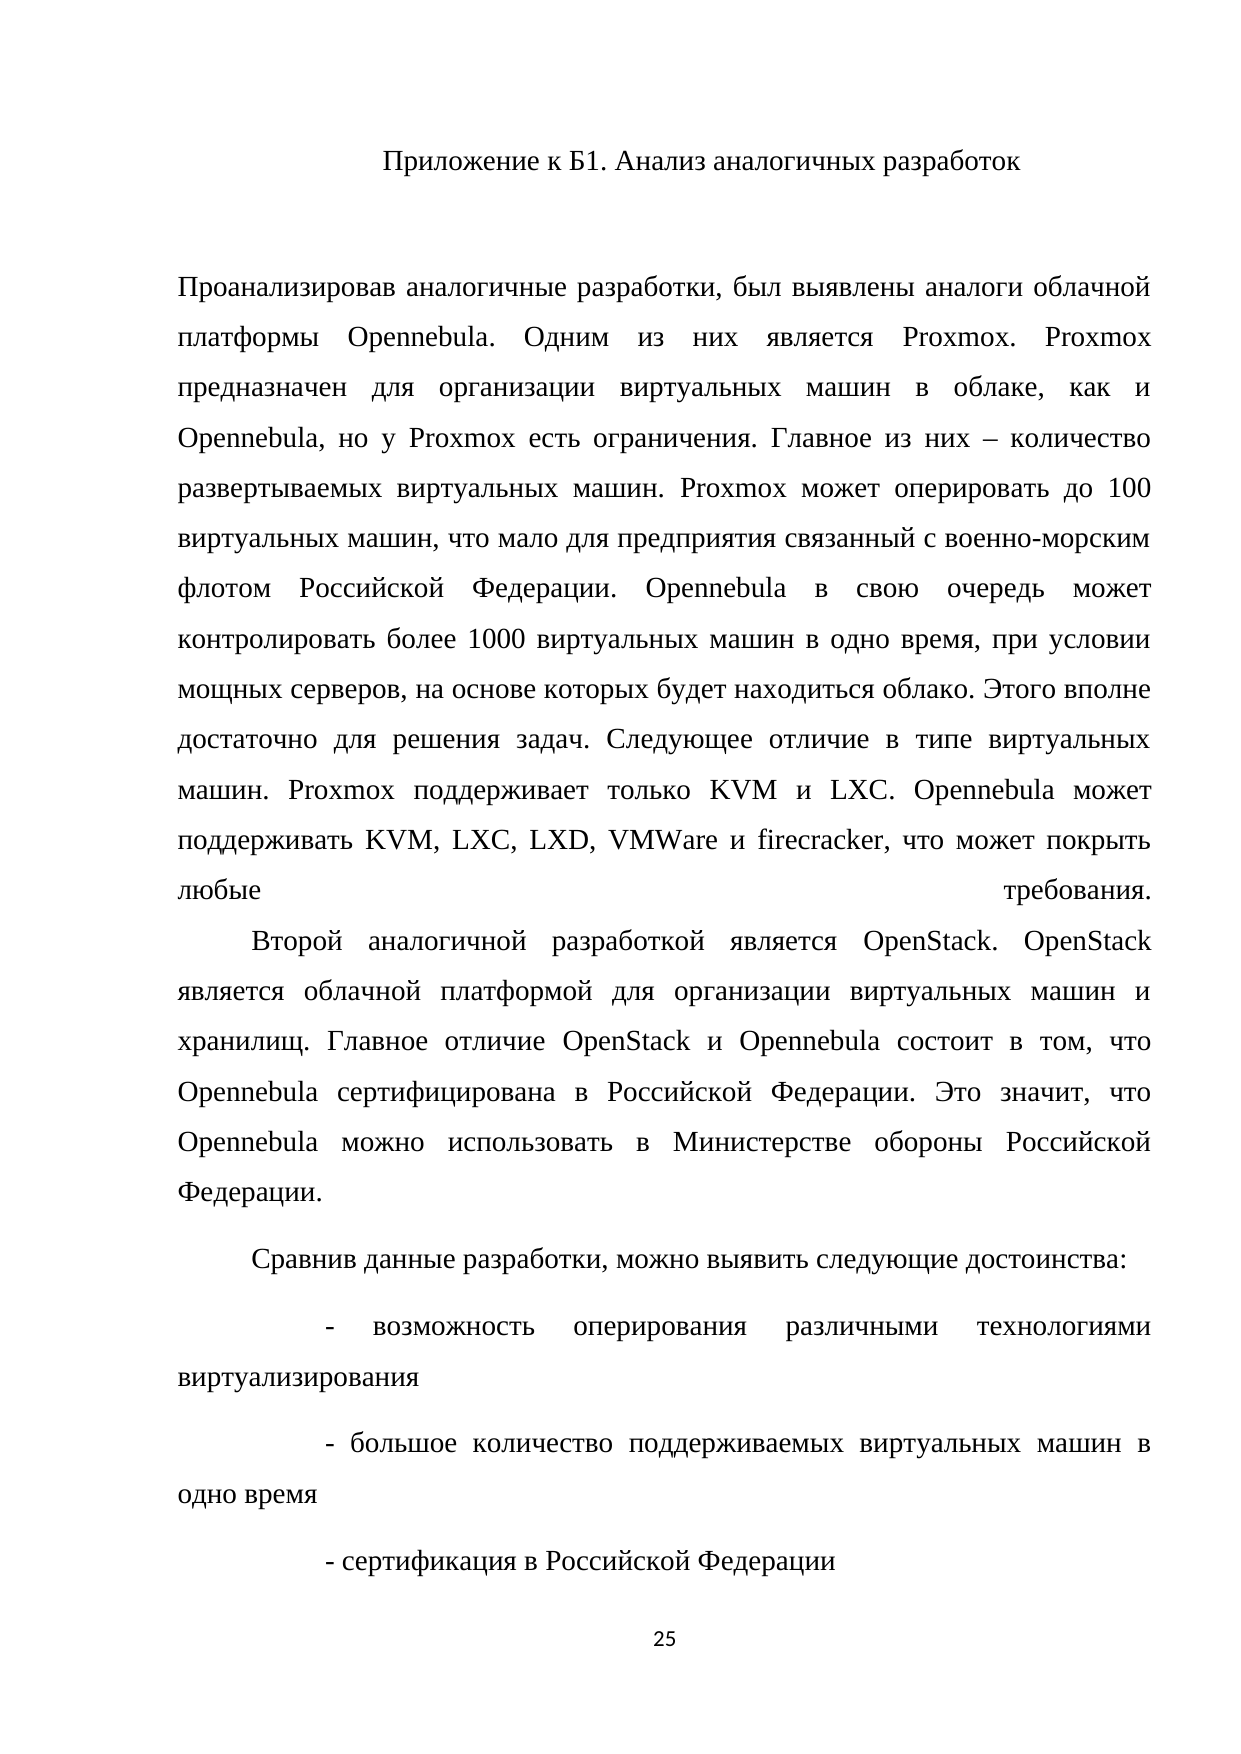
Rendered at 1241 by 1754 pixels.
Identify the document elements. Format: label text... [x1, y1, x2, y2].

text - сертификация в Российской Федерации [177, 1543, 1152, 1576]
text Сравнив данные разработки, можно выявить следующие достоинства: [177, 1241, 1152, 1275]
text Приложение к Б1. Анализ аналогичных разработок [177, 143, 1152, 177]
text Проанализировав аналогичные разработки, был выявлены аналоги облачной платформы Opennebula. Одним из них является Proxmox. Proxmox предназначен для организации виртуальных машин в облаке, как и Opennebula, но у Proxmox есть ограничения. Главное из них – количество развертываемых виртуальных машин. Proxmox может оперировать до 100 виртуальных машин, что мало для предприятия связанный с военно-морским флотом Российской Федерации. Opennebula в свою очередь может контролировать более 1000 виртуальных машин в одно время, при условии мощных серверов, на основе которых будет находиться облако. Этого вполне достаточно для решения задач. Следующее отличие в типе виртуальных машин. Proxmox поддерживает только KVM и LXC. Opennebula может поддерживать KVM, LXC, LXD, VMWare и firecracker, что может покрыть любые требования. Второй аналогичной разработкой является OpenStack. OpenStack является облачной платформой для организации виртуальных машин и хранилищ. Главное отличие OpenStack и Opennebula состоит в том, что Opennebula сертифицирована в Российской Федерации. Это значит, что Opennebula можно использовать в Министерстве обороны Российской Федерации. [177, 269, 1152, 1208]
text - возможность оперирования различными технологиями виртуализирования [177, 1308, 1152, 1392]
text - большое количество поддерживаемых виртуальных машин в одно время [177, 1426, 1152, 1509]
